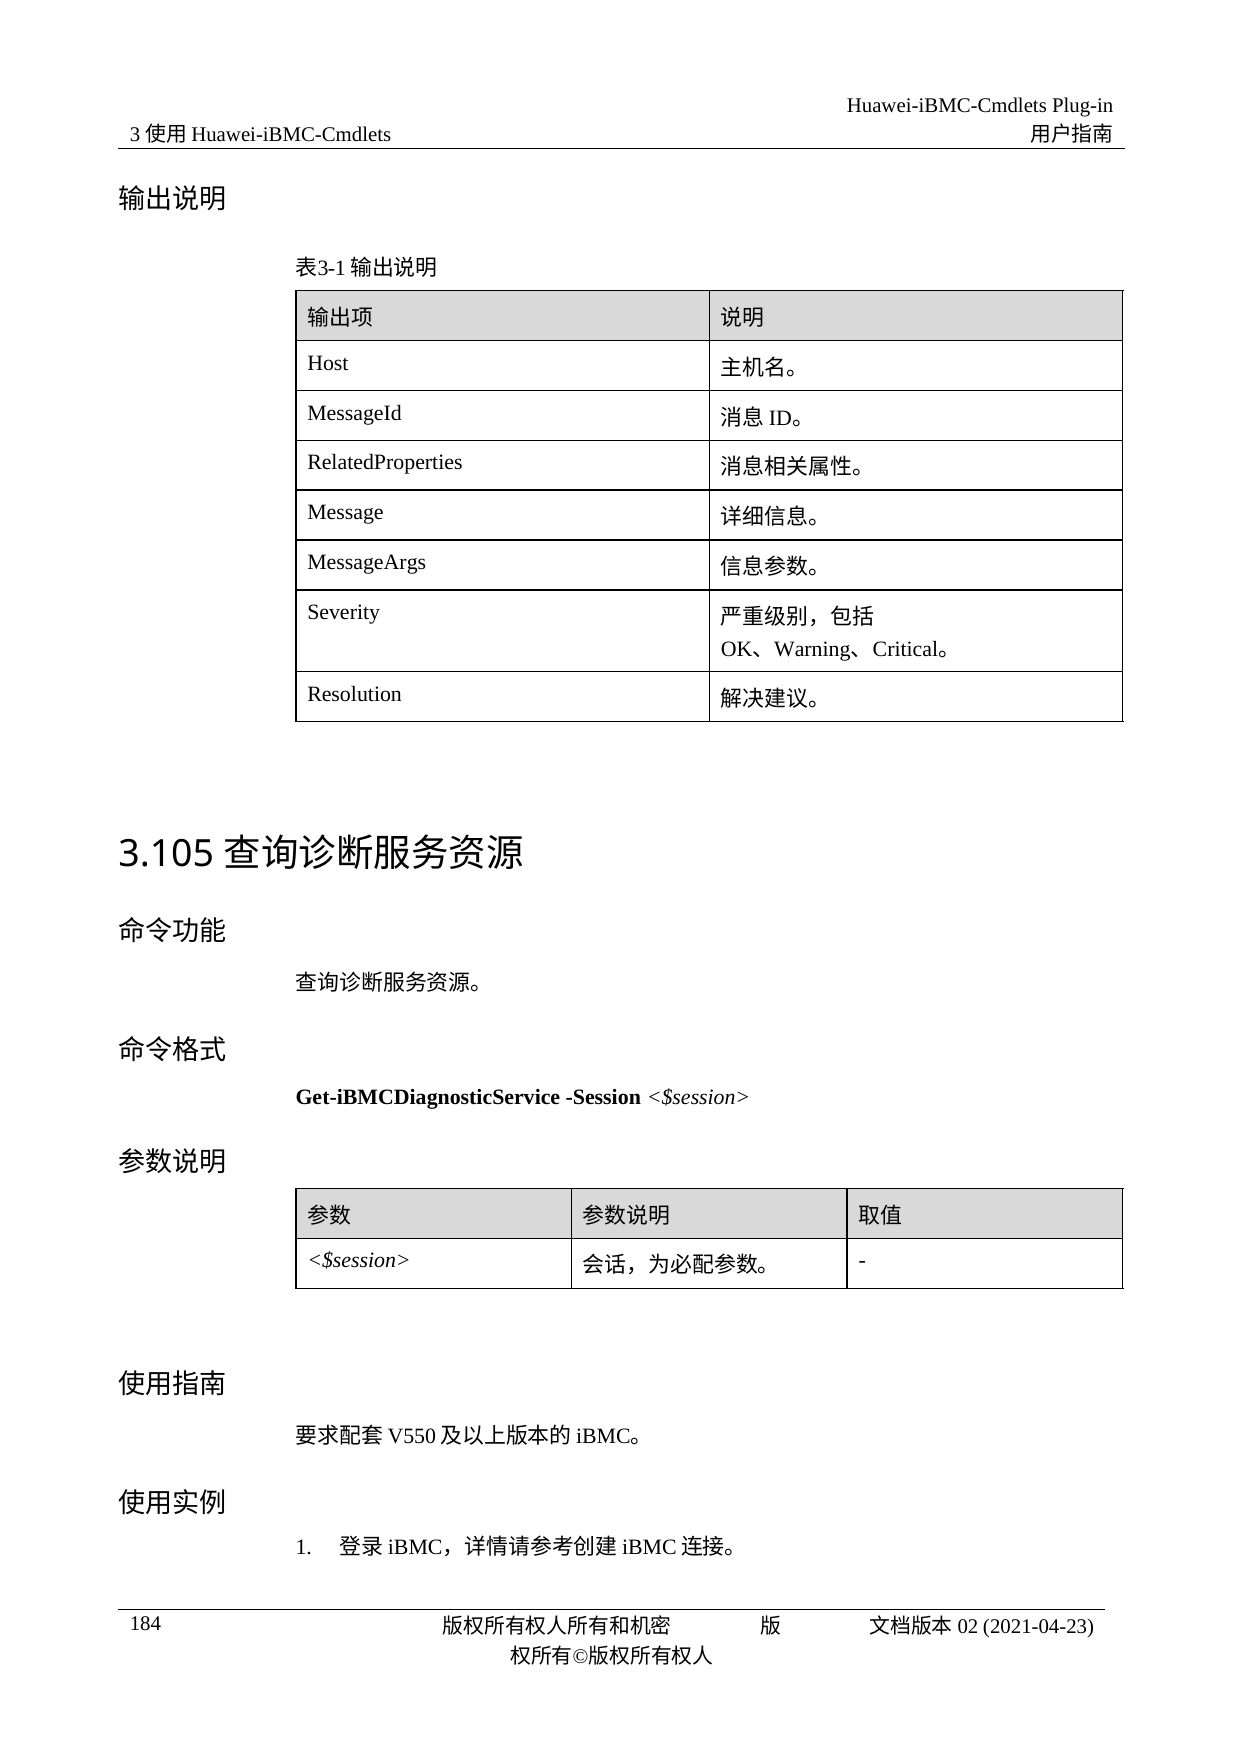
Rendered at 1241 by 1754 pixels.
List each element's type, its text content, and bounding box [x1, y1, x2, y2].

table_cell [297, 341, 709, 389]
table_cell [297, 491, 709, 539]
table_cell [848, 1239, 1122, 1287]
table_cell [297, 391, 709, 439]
text 使用实例 [118, 1481, 1122, 1520]
text 命令格式 [118, 1028, 1122, 1067]
text 查询诊断服务资源。 [295, 965, 1122, 996]
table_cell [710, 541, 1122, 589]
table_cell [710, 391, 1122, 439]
text Get-iBMCDiagnosticService -Session <$session> [295, 1084, 1122, 1109]
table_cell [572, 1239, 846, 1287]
subtitle 查询诊断服务资源 [118, 827, 1122, 878]
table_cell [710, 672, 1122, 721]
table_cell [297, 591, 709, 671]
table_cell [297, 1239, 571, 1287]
text 命令功能 [118, 909, 1122, 948]
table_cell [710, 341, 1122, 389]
text 输出说明 [295, 250, 1122, 281]
list 登录iBMC，详情请参考3.3 创建iBMC连接。 [295, 1529, 1122, 1560]
text 要求配套V550及以上版本的iBMC。 [295, 1418, 1122, 1450]
text 输出说明 [118, 177, 1122, 216]
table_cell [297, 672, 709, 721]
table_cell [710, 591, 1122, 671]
text 使用指南 [118, 1362, 1122, 1401]
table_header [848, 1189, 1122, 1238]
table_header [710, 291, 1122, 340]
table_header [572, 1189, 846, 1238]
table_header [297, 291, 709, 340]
text 参数说明 [118, 1140, 1122, 1179]
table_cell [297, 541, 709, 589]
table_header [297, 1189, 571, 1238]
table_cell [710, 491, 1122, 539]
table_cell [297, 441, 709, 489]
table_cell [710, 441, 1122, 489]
